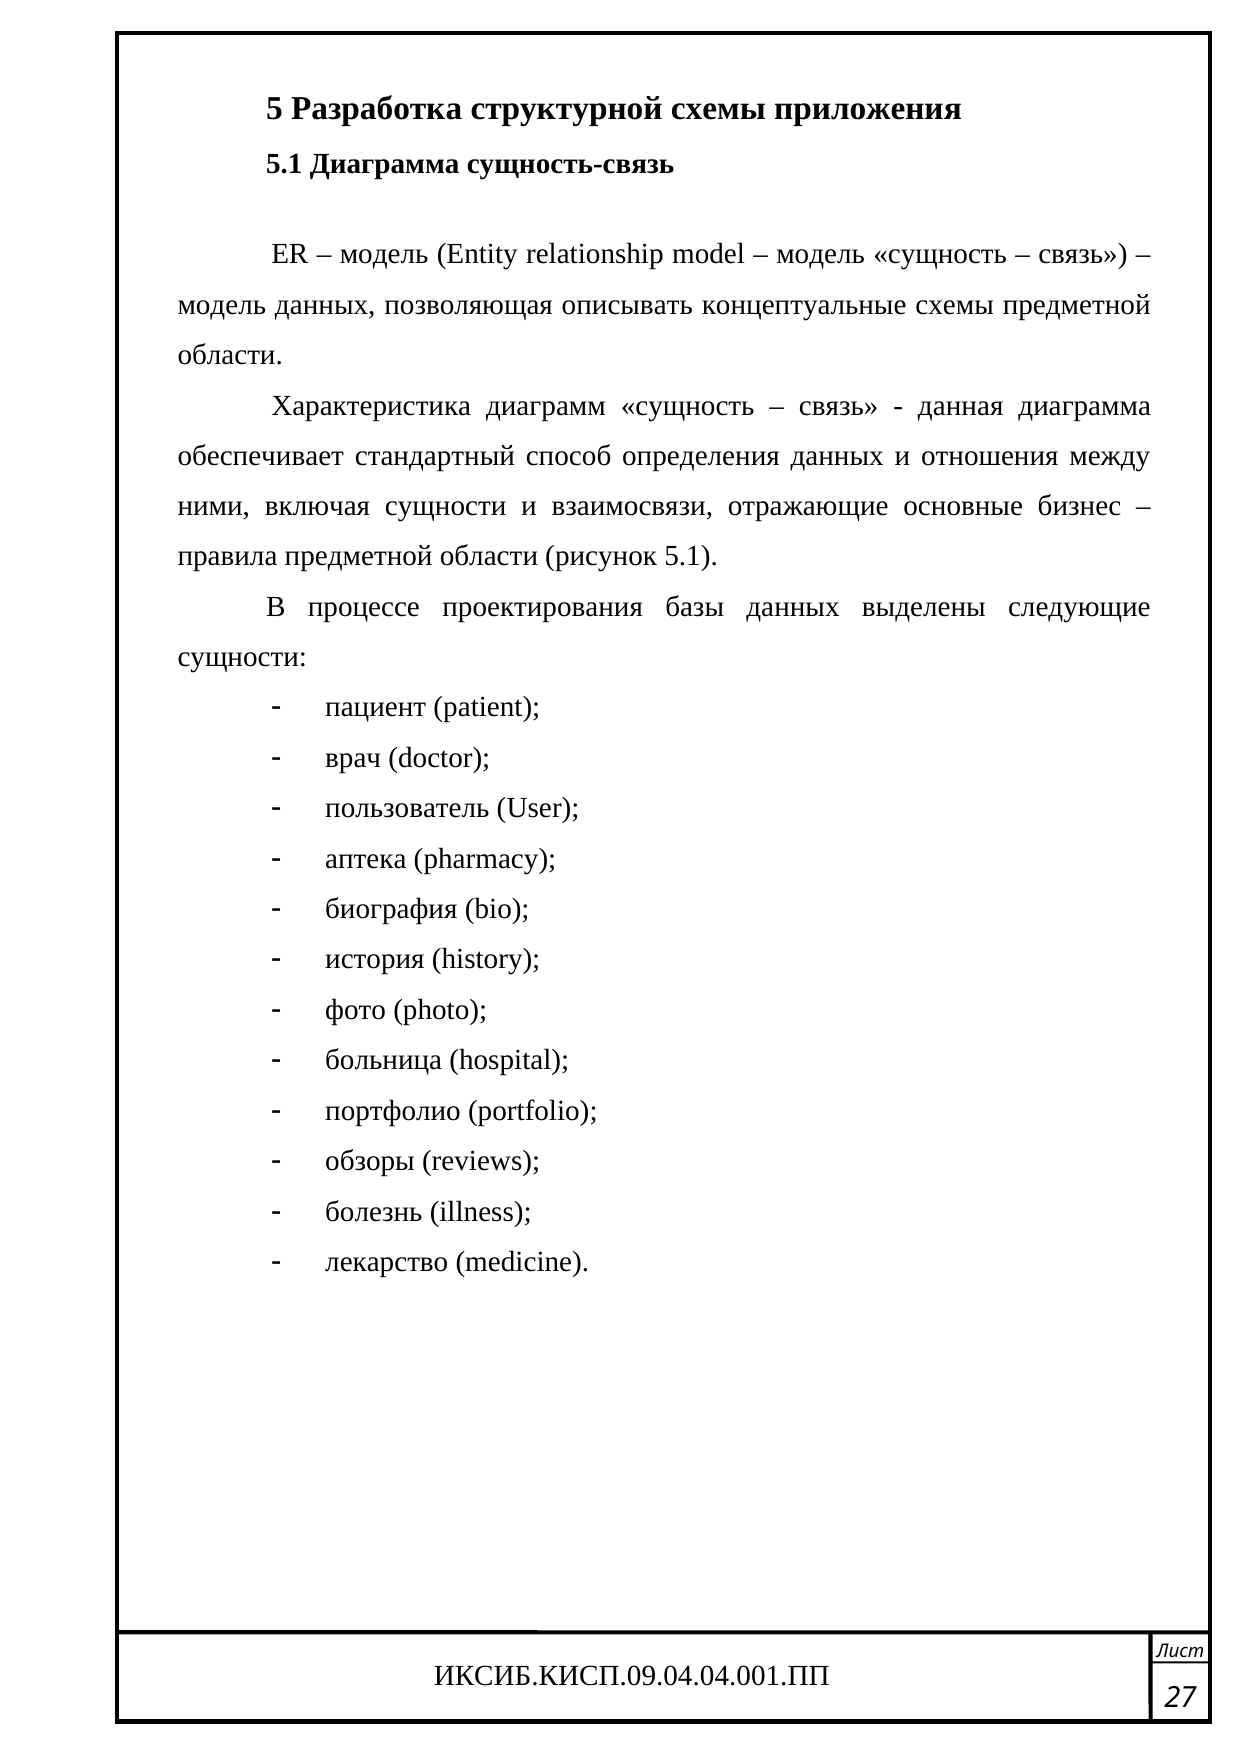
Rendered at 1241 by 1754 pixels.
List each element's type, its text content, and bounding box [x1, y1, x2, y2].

list история (history); [177, 942, 1152, 975]
list врач (doctor); [177, 740, 1152, 773]
list биография (bio); [177, 891, 1152, 925]
list фото (photo); [177, 992, 1152, 1026]
list пациент (patient); [177, 689, 1152, 723]
subtitle 5.1 Диаграмма сущность-связь [177, 146, 1152, 180]
list аптека (pharmacy); [177, 841, 1152, 874]
subtitle 5 Разработка структурной схемы приложения [177, 89, 1152, 127]
list портфолио (portfolio); [177, 1093, 1152, 1126]
list больница (hospital); [177, 1042, 1152, 1076]
text В процессе проектирования базы данных выделены следующие сущности: [177, 589, 1152, 673]
list болезнь (illness); [177, 1194, 1152, 1227]
text Характеристика диаграмм «сущность – связь» - данная диаграмма обеспечивает стандартный способ определения данных и отношения между ними, включая сущности и взаимосвязи, отражающие основные бизнес – правила предметной области (рисунок 5.1). [177, 388, 1152, 572]
list лекарство (medicine). [177, 1244, 1152, 1278]
list обзоры (reviews); [177, 1143, 1152, 1177]
list пользователь (User); [177, 790, 1152, 824]
text ER – модель (Entity relationship model – модель «сущность – связь») – модель данных, позволяющая описывать концептуальные схемы предметной области. [177, 237, 1152, 371]
